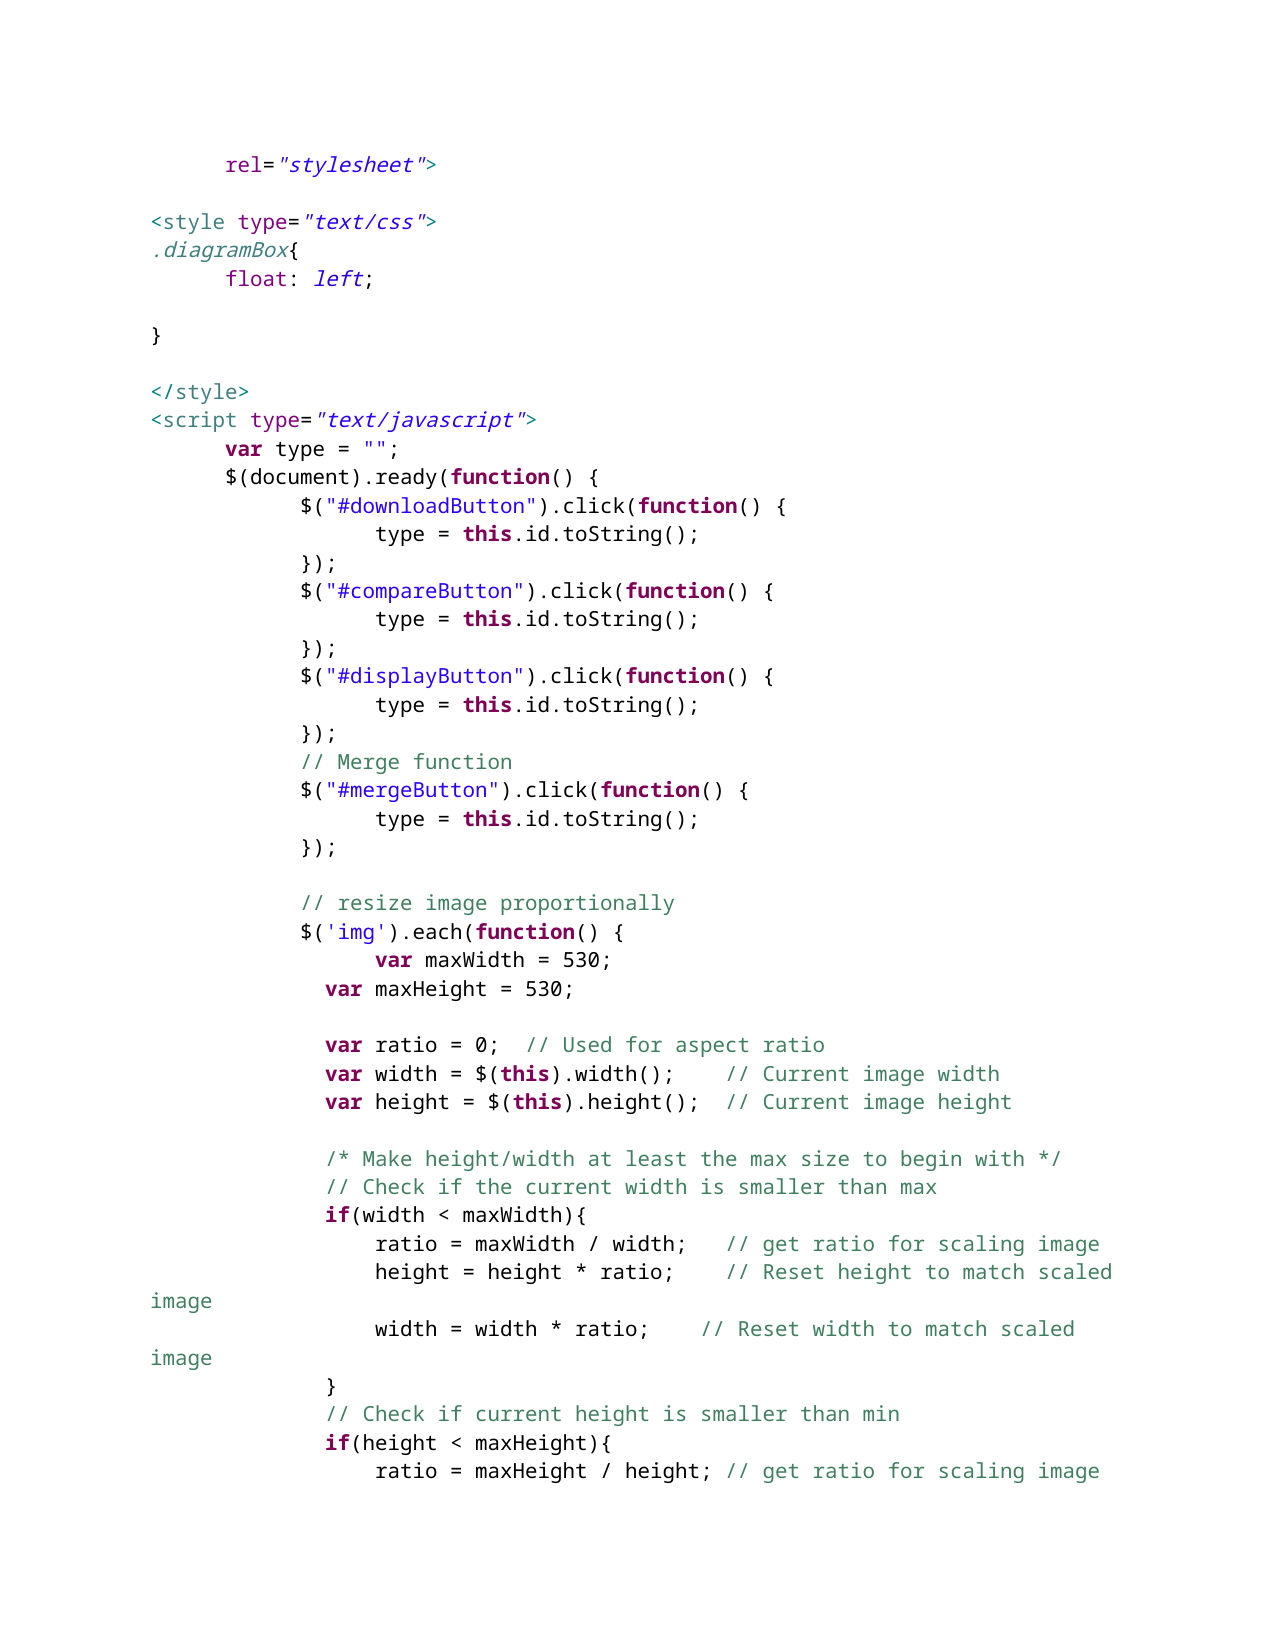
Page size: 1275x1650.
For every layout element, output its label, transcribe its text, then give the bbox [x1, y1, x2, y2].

text }); [150, 832, 1125, 861]
text // Check if the current width is smaller than max [150, 1172, 1125, 1201]
text if(width < maxWidth){ [150, 1201, 1125, 1229]
text ratio = maxWidth / width; // get ratio for scaling image [150, 1229, 1125, 1257]
text var width = $(this).width(); // Current image width [150, 1059, 1125, 1087]
text // resize image proportionally [150, 888, 1125, 917]
text height = height * ratio; // Reset height to match scaled image [150, 1257, 1125, 1314]
text $("#mergeButton").click(function() { [150, 775, 1125, 804]
text var ratio = 0; // Used for aspect ratio [150, 1030, 1125, 1059]
text $("#downloadButton").click(function() { [150, 491, 1125, 519]
text // Merge function [150, 747, 1125, 775]
text <script type="text/javascript"> [150, 406, 1125, 434]
text var height = $(this).height(); // Current image height [150, 1087, 1125, 1116]
text if(height < maxHeight){ [150, 1428, 1125, 1456]
text /* Make height/width at least the max size to begin with */ [150, 1144, 1125, 1172]
text type = this.id.toString(); [150, 519, 1125, 548]
text <style type="text/css"> [150, 207, 1125, 235]
text var maxHeight = 530; [150, 974, 1125, 1002]
text var type = ""; [150, 434, 1125, 462]
text .diagramBox{ [150, 235, 1125, 264]
text type = this.id.toString(); [150, 604, 1125, 633]
text } [150, 1371, 1125, 1399]
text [150, 1314, 1125, 1371]
text $("#compareButton").click(function() { [150, 576, 1125, 604]
text rel="stylesheet"> [150, 150, 1125, 178]
text ratio = maxHeight / height; // get ratio for scaling image [150, 1456, 1125, 1485]
text $('img').each(function() { [150, 917, 1125, 945]
text // Check if current height is smaller than min [150, 1399, 1125, 1428]
text }); [150, 548, 1125, 576]
text $(document).ready(function() { [150, 462, 1125, 491]
text } [150, 320, 1125, 349]
text $("#displayButton").click(function() { [150, 661, 1125, 690]
text type = this.id.toString(); [150, 804, 1125, 832]
text }); [150, 633, 1125, 661]
text var maxWidth = 530; [150, 945, 1125, 974]
text </style> [150, 377, 1125, 406]
text float: left; [150, 264, 1125, 292]
text }); [150, 718, 1125, 747]
text type = this.id.toString(); [150, 690, 1125, 718]
